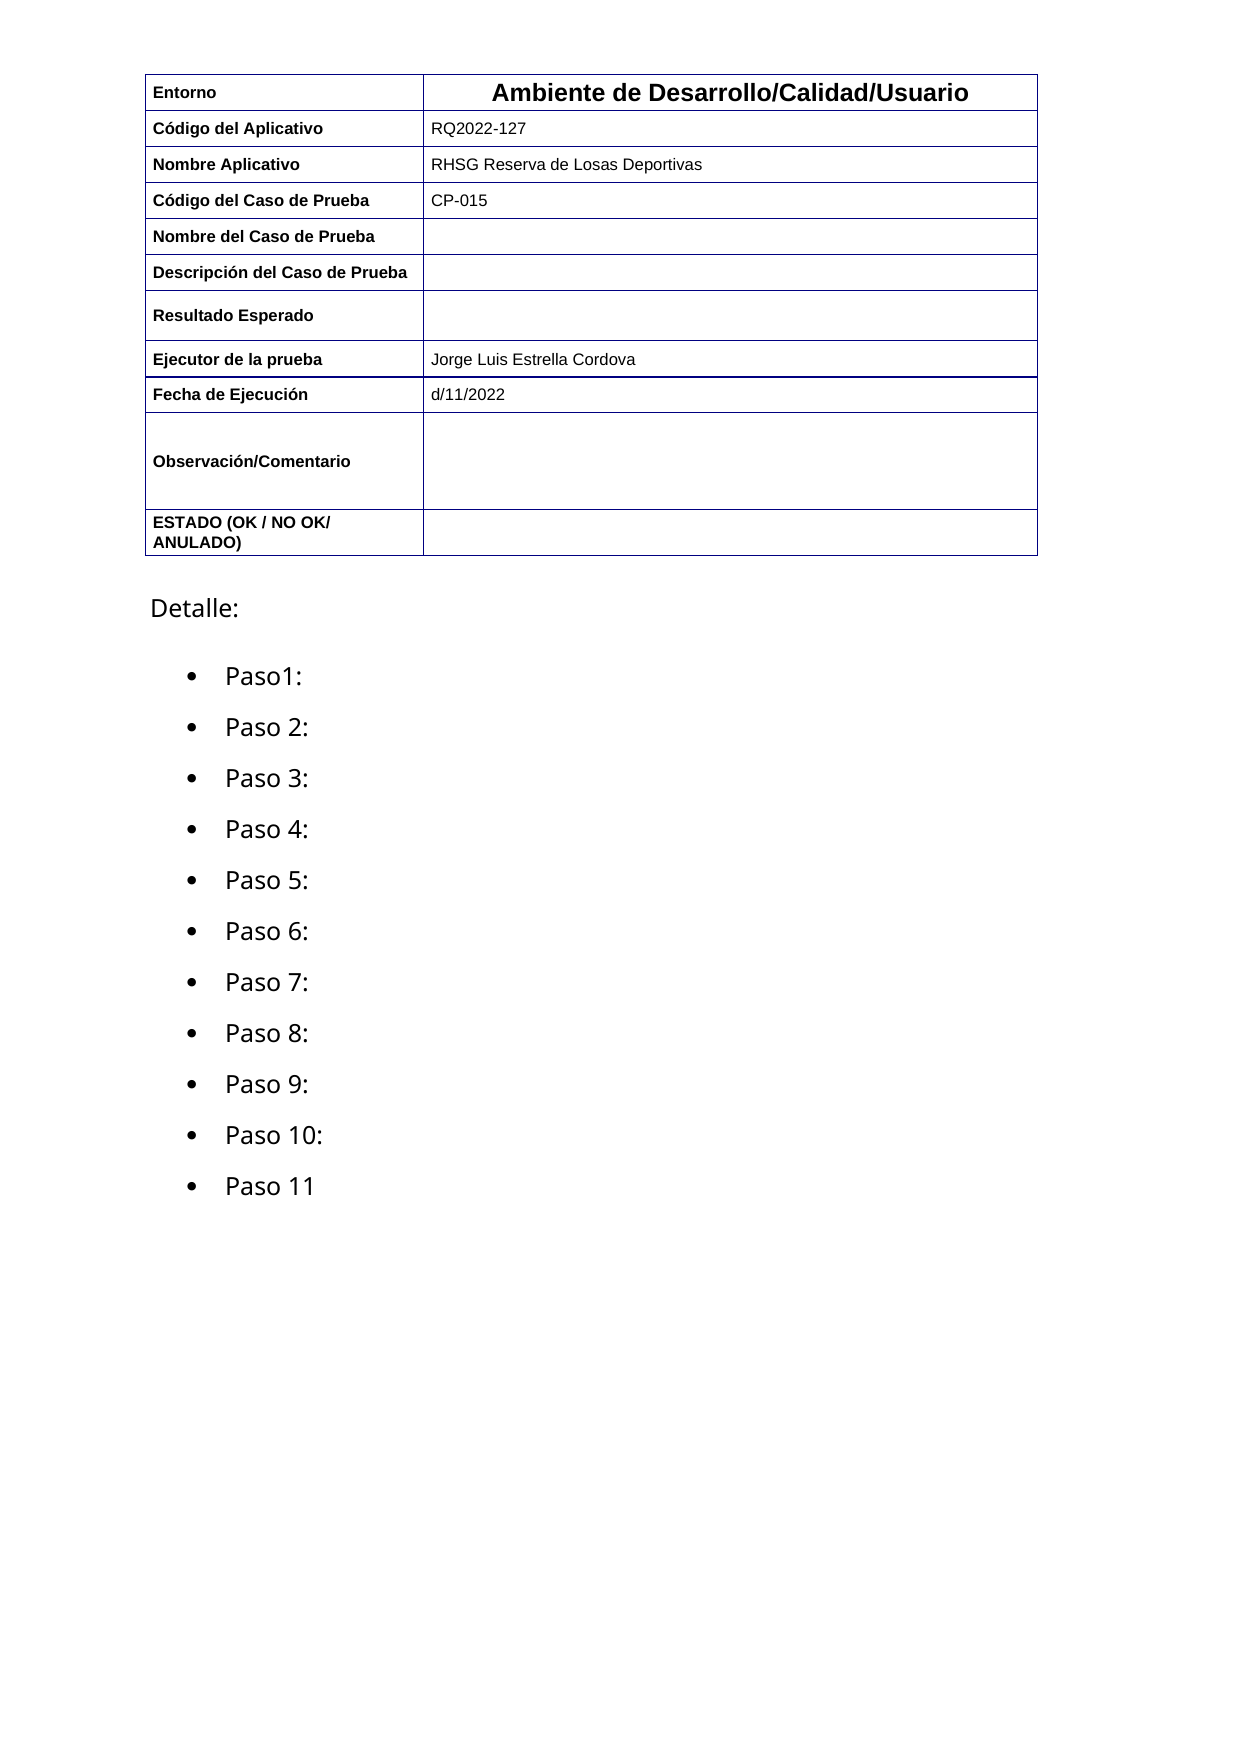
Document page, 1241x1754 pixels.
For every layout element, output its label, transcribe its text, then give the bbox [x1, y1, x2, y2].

list Paso 3: [187, 760, 1090, 794]
list Paso 8: [187, 1016, 1090, 1050]
list Paso 7: [187, 964, 1090, 999]
table_cell [424, 219, 1037, 253]
table_header Ambiente de Desarrollo/Calidad/Usuario [424, 75, 1037, 110]
table_cell [424, 510, 1037, 555]
list Paso 5: [187, 862, 1090, 897]
list Paso 6: [187, 913, 1090, 948]
table_cell [424, 413, 1037, 509]
table_cell Código del Aplicativo [146, 111, 423, 146]
list Paso 10: [187, 1118, 1090, 1152]
table_cell Nombre Aplicativo [146, 147, 423, 182]
table_cell RHSG Reserva de Losas Deportivas [424, 147, 1037, 182]
table_cell ESTADO (OK / NO OK/ ANULADO) [146, 510, 423, 555]
table_cell [424, 255, 1037, 289]
table_cell Jorge Luis Estrella Cordova [424, 341, 1037, 376]
table_cell Resultado Esperado [146, 291, 423, 340]
table_cell Nombre del Caso de Prueba [146, 219, 423, 253]
table_cell Descripción del Caso de Prueba [146, 255, 423, 289]
table_header Entorno [146, 75, 423, 110]
table_cell Código del Caso de Prueba [146, 183, 423, 218]
list Paso1: [187, 658, 1090, 692]
table_cell d/11/2022 [424, 378, 1037, 412]
table_cell Ejecutor de la prueba [146, 341, 423, 376]
table_cell CP-015 [424, 183, 1037, 218]
table_cell Observación/Comentario [146, 413, 423, 509]
text Detalle: [150, 590, 1090, 624]
list Paso 4: [187, 811, 1090, 846]
list Paso 9: [187, 1067, 1090, 1101]
table_cell Fecha de Ejecución [146, 378, 423, 412]
list Paso 2: [187, 709, 1090, 743]
list Paso 11 [187, 1169, 1090, 1203]
table_cell [424, 291, 1037, 340]
table_cell RQ2022-127 [424, 111, 1037, 146]
